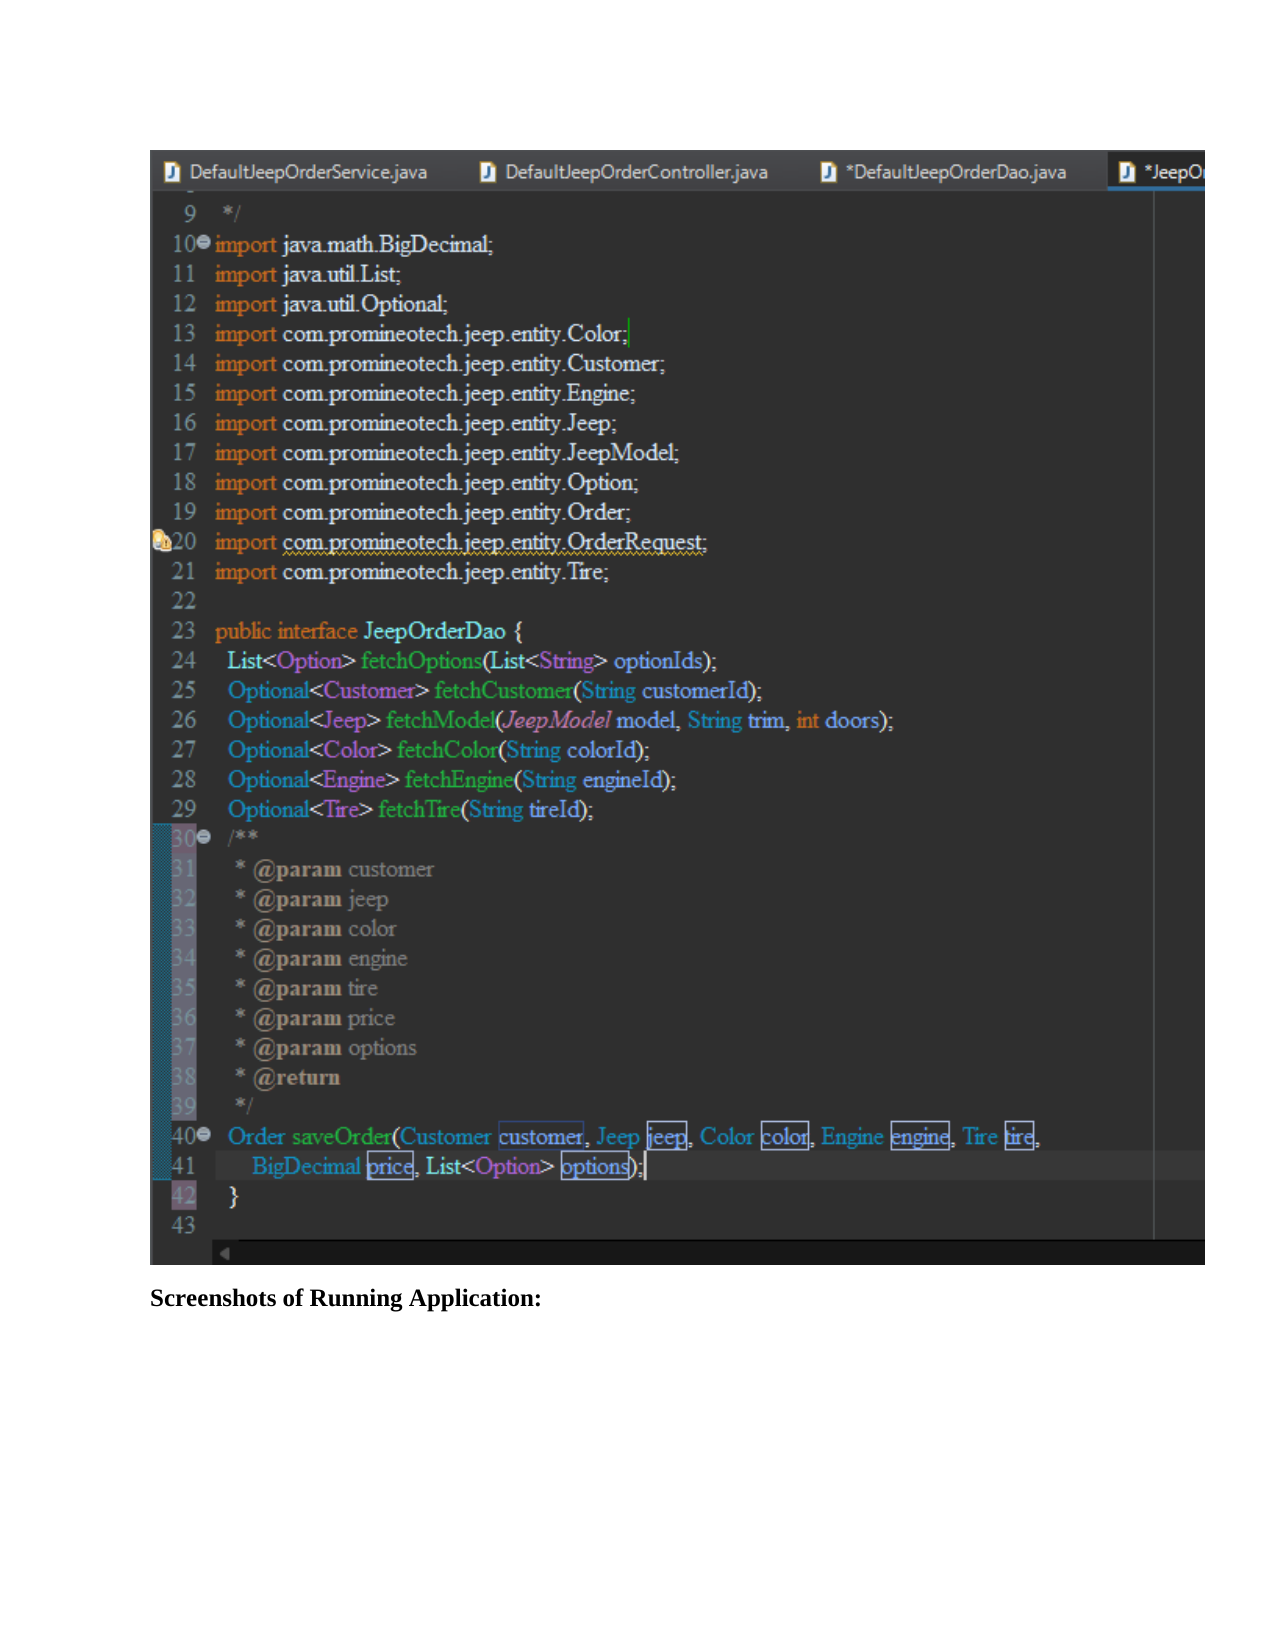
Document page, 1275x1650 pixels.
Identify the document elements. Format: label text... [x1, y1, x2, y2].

text Screenshots of Running Application: [150, 1283, 1125, 1312]
picture [150, 150, 1205, 1265]
